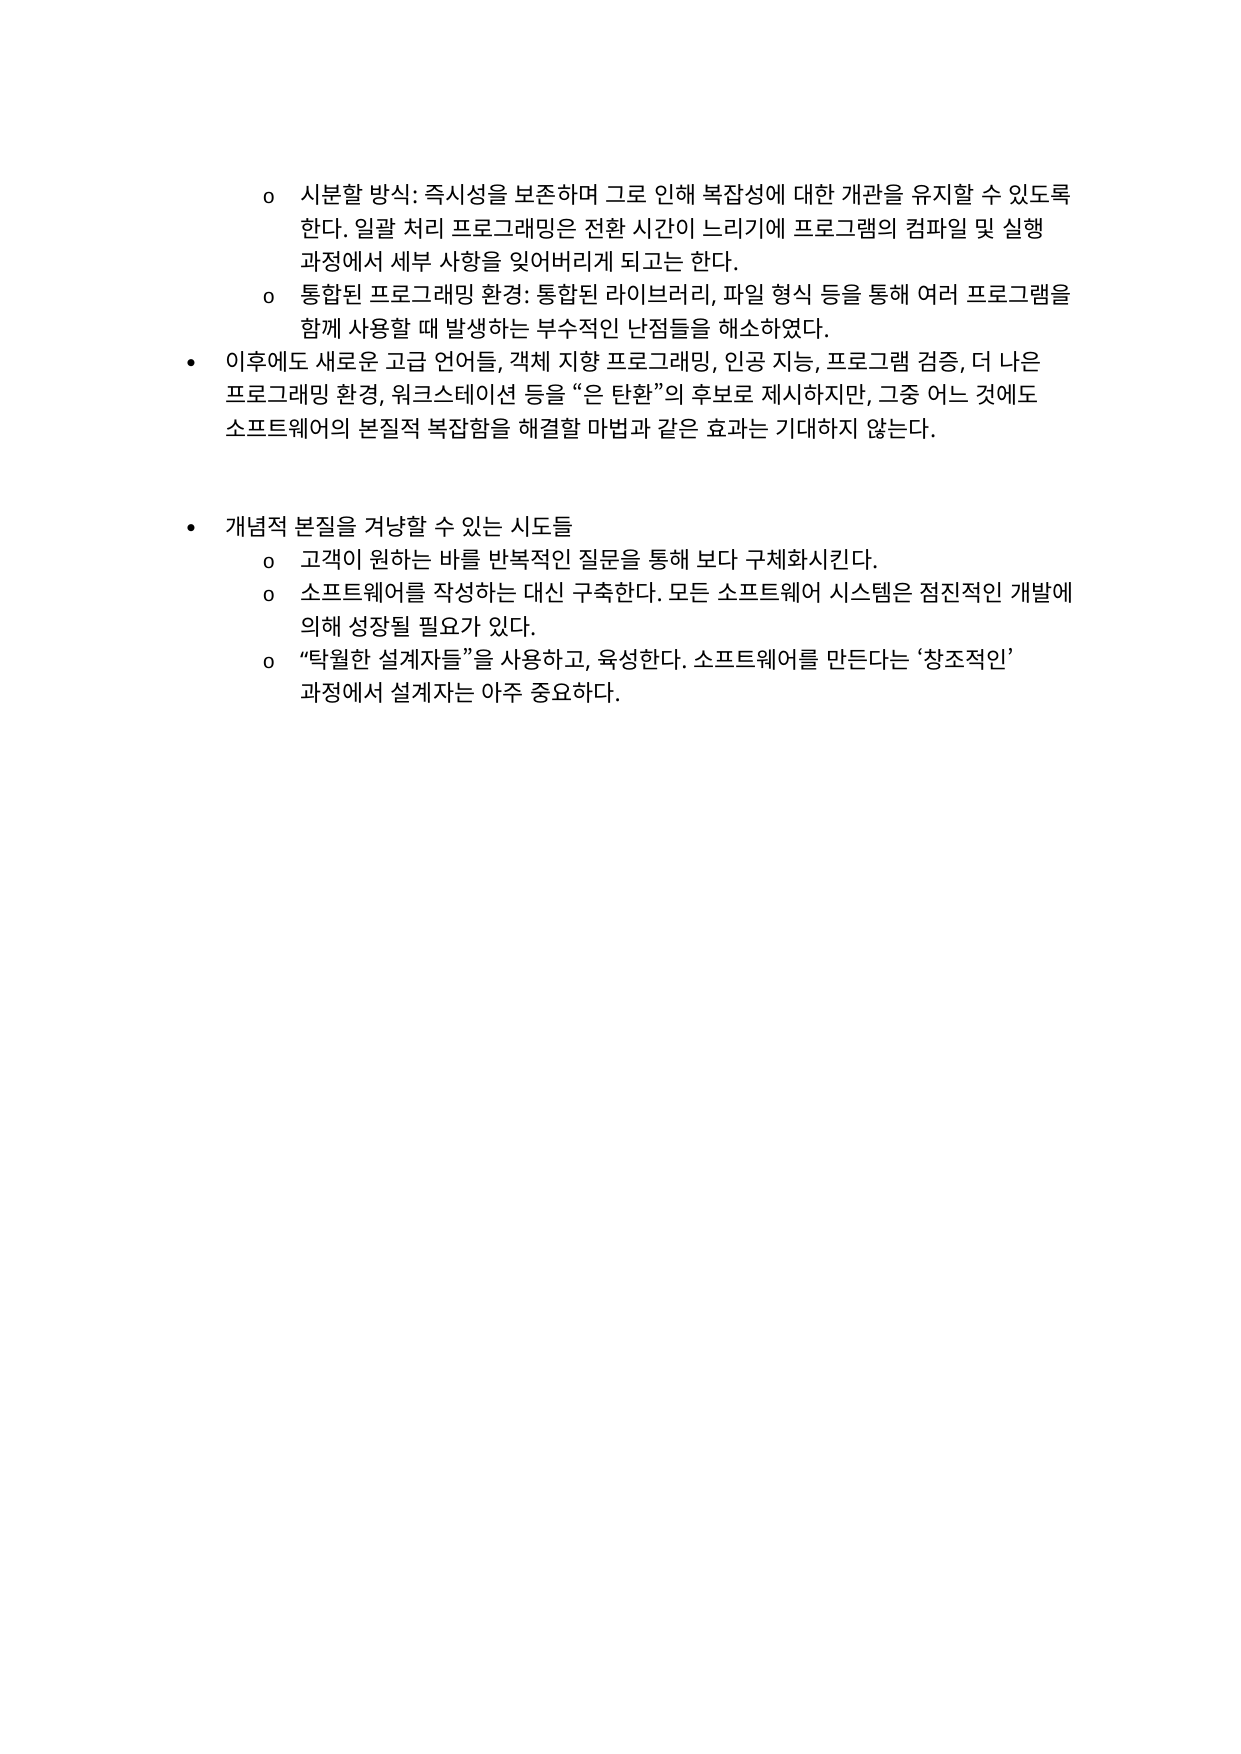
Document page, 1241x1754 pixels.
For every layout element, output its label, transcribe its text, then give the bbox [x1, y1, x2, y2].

list 소프트웨어를 작성하는 대신 구축한다. 모든 소프트웨어 시스템은 점진적인 개발에 의해 성장될 필요가 있다. [262, 575, 1090, 642]
list 이후에도 새로운 고급 언어들, 객체 지향 프로그래밍, 인공 지능, 프로그램 검증, 더 나은 프로그래밍 환경, 워크스테이션 등을 “은 탄환”의 후보로 제시하지만, 그중 어느 것에도 소프트웨어의 본질적 복잡함을 해결할 마법과 같은 효과는 기대하지 않는다. [187, 344, 1090, 444]
list “탁월한 설계자들”을 사용하고, 육성한다. 소프트웨어를 만든다는 ‘창조적인’ 과정에서 설계자는 아주 중요하다. [262, 642, 1090, 708]
list 고객이 원하는 바를 반복적인 질문을 통해 보다 구체화시킨다. [262, 542, 1090, 575]
list 통합된 프로그래밍 환경: 통합된 라이브러리, 파일 형식 등을 통해 여러 프로그램을 함께 사용할 때 발생하는 부수적인 난점들을 해소하였다. [262, 277, 1090, 344]
list 개념적 본질을 겨냥할 수 있는 시도들 [187, 508, 1090, 542]
list 시분할 방식: 즉시성을 보존하며 그로 인해 복잡성에 대한 개관을 유지할 수 있도록 한다. 일괄 처리 프로그래밍은 전환 시간이 느리기에 프로그램의 컴파일 및 실행 과정에서 세부 사항을 잊어버리게 되고는 한다. [262, 177, 1090, 277]
